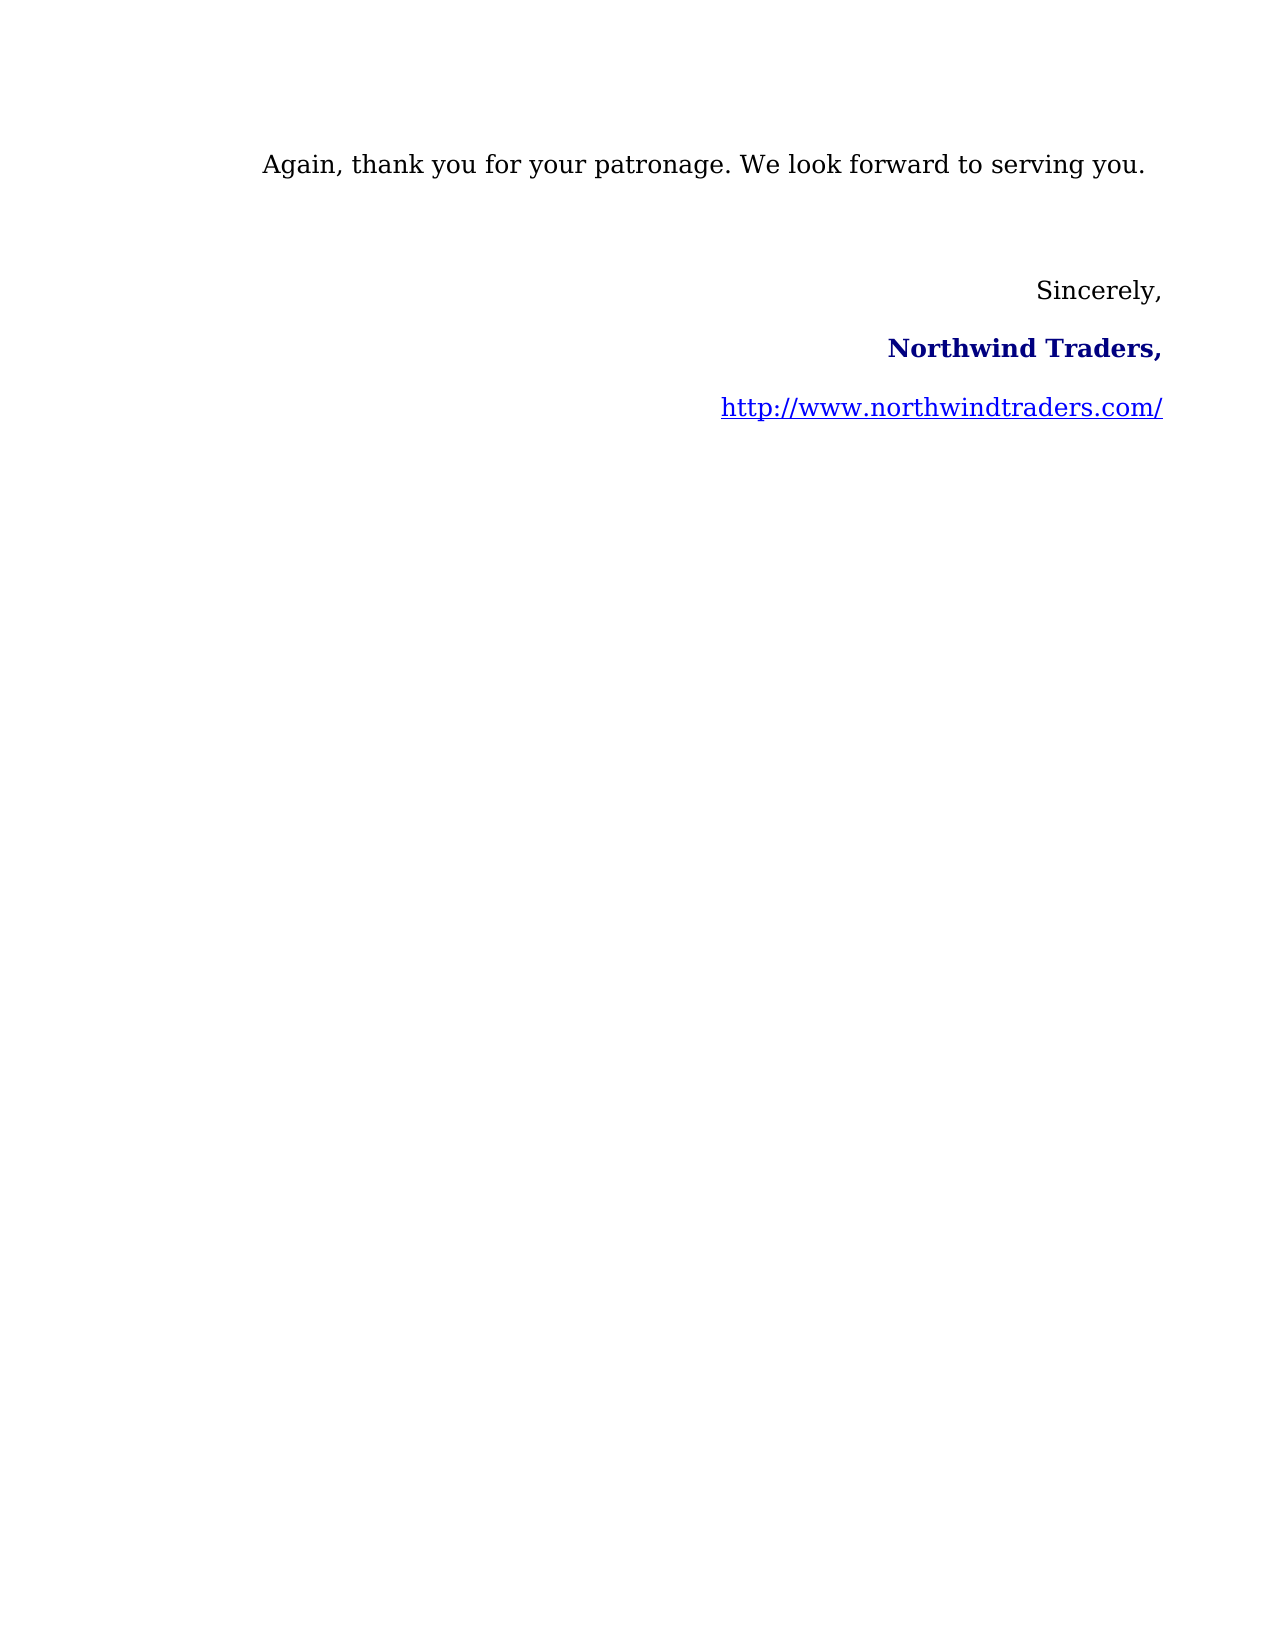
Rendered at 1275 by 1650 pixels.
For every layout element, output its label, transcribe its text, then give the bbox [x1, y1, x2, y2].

text Sincerely, [112, 276, 1162, 305]
text Northwind Traders, [112, 334, 1162, 363]
text Again, thank you for your patronage. We look forward to serving you. [187, 150, 1162, 179]
text http://www.northwindtraders.com/ [112, 393, 1162, 422]
